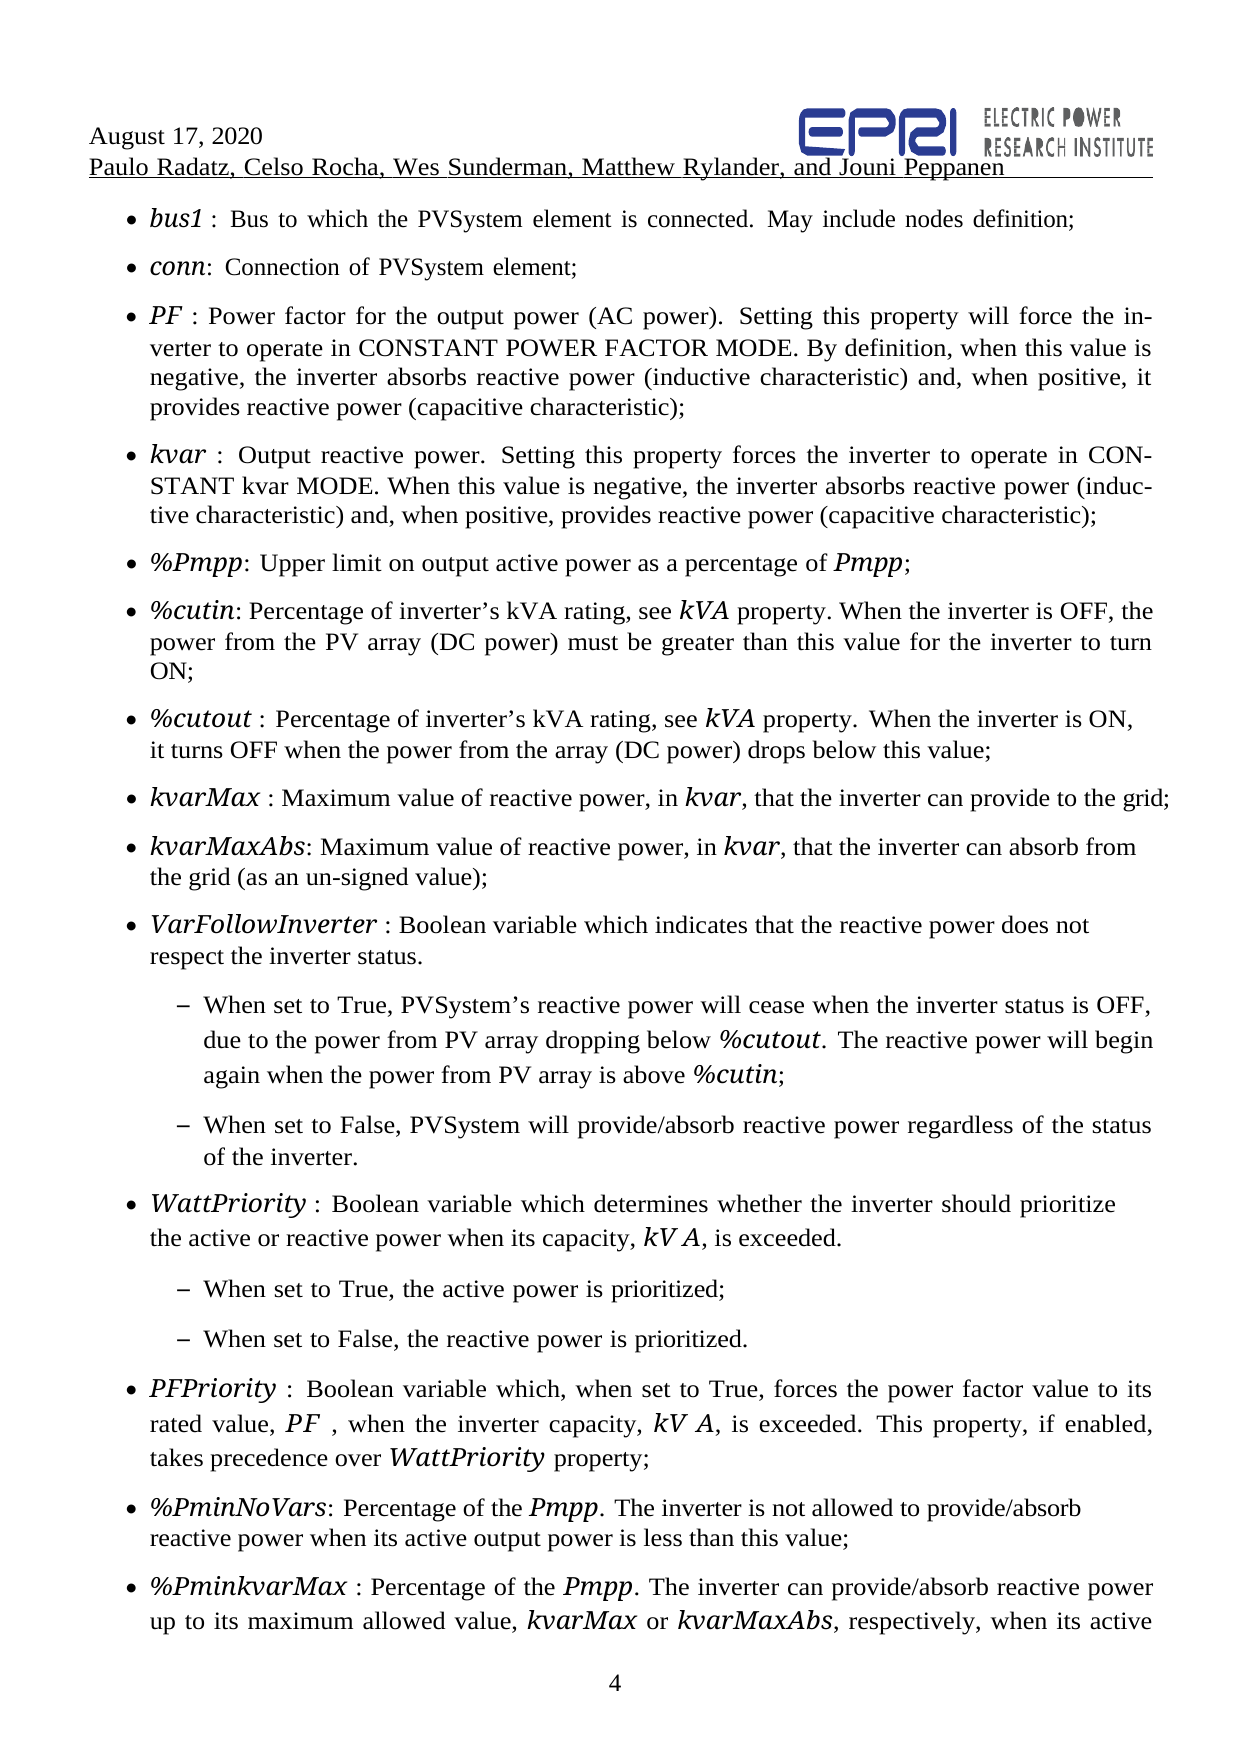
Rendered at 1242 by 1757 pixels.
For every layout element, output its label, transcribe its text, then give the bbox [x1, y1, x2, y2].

list When set to False, the reactive power is prioritized. [177, 1321, 1204, 1355]
list %cutin: Percentage of inverter’s kVA rating, see kVA property. When the inverter is OFF, the power from the PV array (DC power) must be greater than this value for the inverter to turn ON; [125, 593, 1153, 685]
list When set to True, PVSystem’s reactive power will cease when the inverter status is OFF, due to the power from PV array dropping below %cutout. The reactive power will begin again when the power from PV array is above %cutin; [177, 986, 1153, 1090]
list kvarMaxAbs: Maximum value of reactive power, in kvar, that the inverter can absorb from the grid (as an un-signed value); [125, 828, 1153, 891]
list %cutout : Percentage of inverter’s kVA rating, see kVA property. When the inverter is ON, it turns OFF when the power from the array (DC power) drops below this value; [125, 701, 1153, 763]
picture [984, 107, 1055, 127]
picture [1080, 137, 1153, 157]
list WattPriority : Boolean variable which determines whether the inverter should prioritize the active or reactive power when its capacity, kV A, is exceeded. [125, 1186, 1153, 1254]
list VarFollowInverter : Boolean variable which indicates that the reactive power does not respect the inverter status. [125, 907, 1153, 970]
list bus1 : Bus to which the PVSystem element is connected. May include nodes definition; [125, 200, 1204, 234]
list When set to True, the active power is prioritized; [177, 1271, 1204, 1304]
list kvar : Output reactive power. Setting this property forces the inverter to operate in CON- STANT kvar MODE. When this value is negative, the inverter absorbs reactive power (induc- tive characteristic) and, when positive, provides reactive power (capacitive characteristic); [125, 437, 1153, 528]
list When set to False, PVSystem will provide/absorb reactive power regardless of the status of the inverter. [177, 1107, 1153, 1170]
list PF : Power factor for the output power (AC power). Setting this property will force the in- verter to operate in CONSTANT POWER FACTOR MODE. By definition, when this value is negative, the inverter absorbs reactive power (inductive characteristic) and, when positive, it provides reactive power (capacitive characteristic); [125, 298, 1153, 421]
list kvarMax : Maximum value of reactive power, in kvar, that the inverter can provide to the grid; [125, 779, 1204, 814]
picture [1063, 107, 1121, 127]
list %PminNoVars: Percentage of the Pmpp. The inverter is not allowed to provide/absorb reactive power when its active output power is less than this value; [125, 1489, 1153, 1552]
list %Pmpp: Upper limit on output active power as a percentage of Pmpp; [125, 544, 1204, 578]
picture [984, 137, 1066, 157]
list PFPriority : Boolean variable which, when set to True, forces the power factor value to its rated value, PF , when the inverter capacity, kV A, is exceeded. This property, if enabled, takes precedence over WattPriority property; [125, 1371, 1153, 1474]
list conn: Connection of PVSystem element; [125, 249, 1204, 283]
